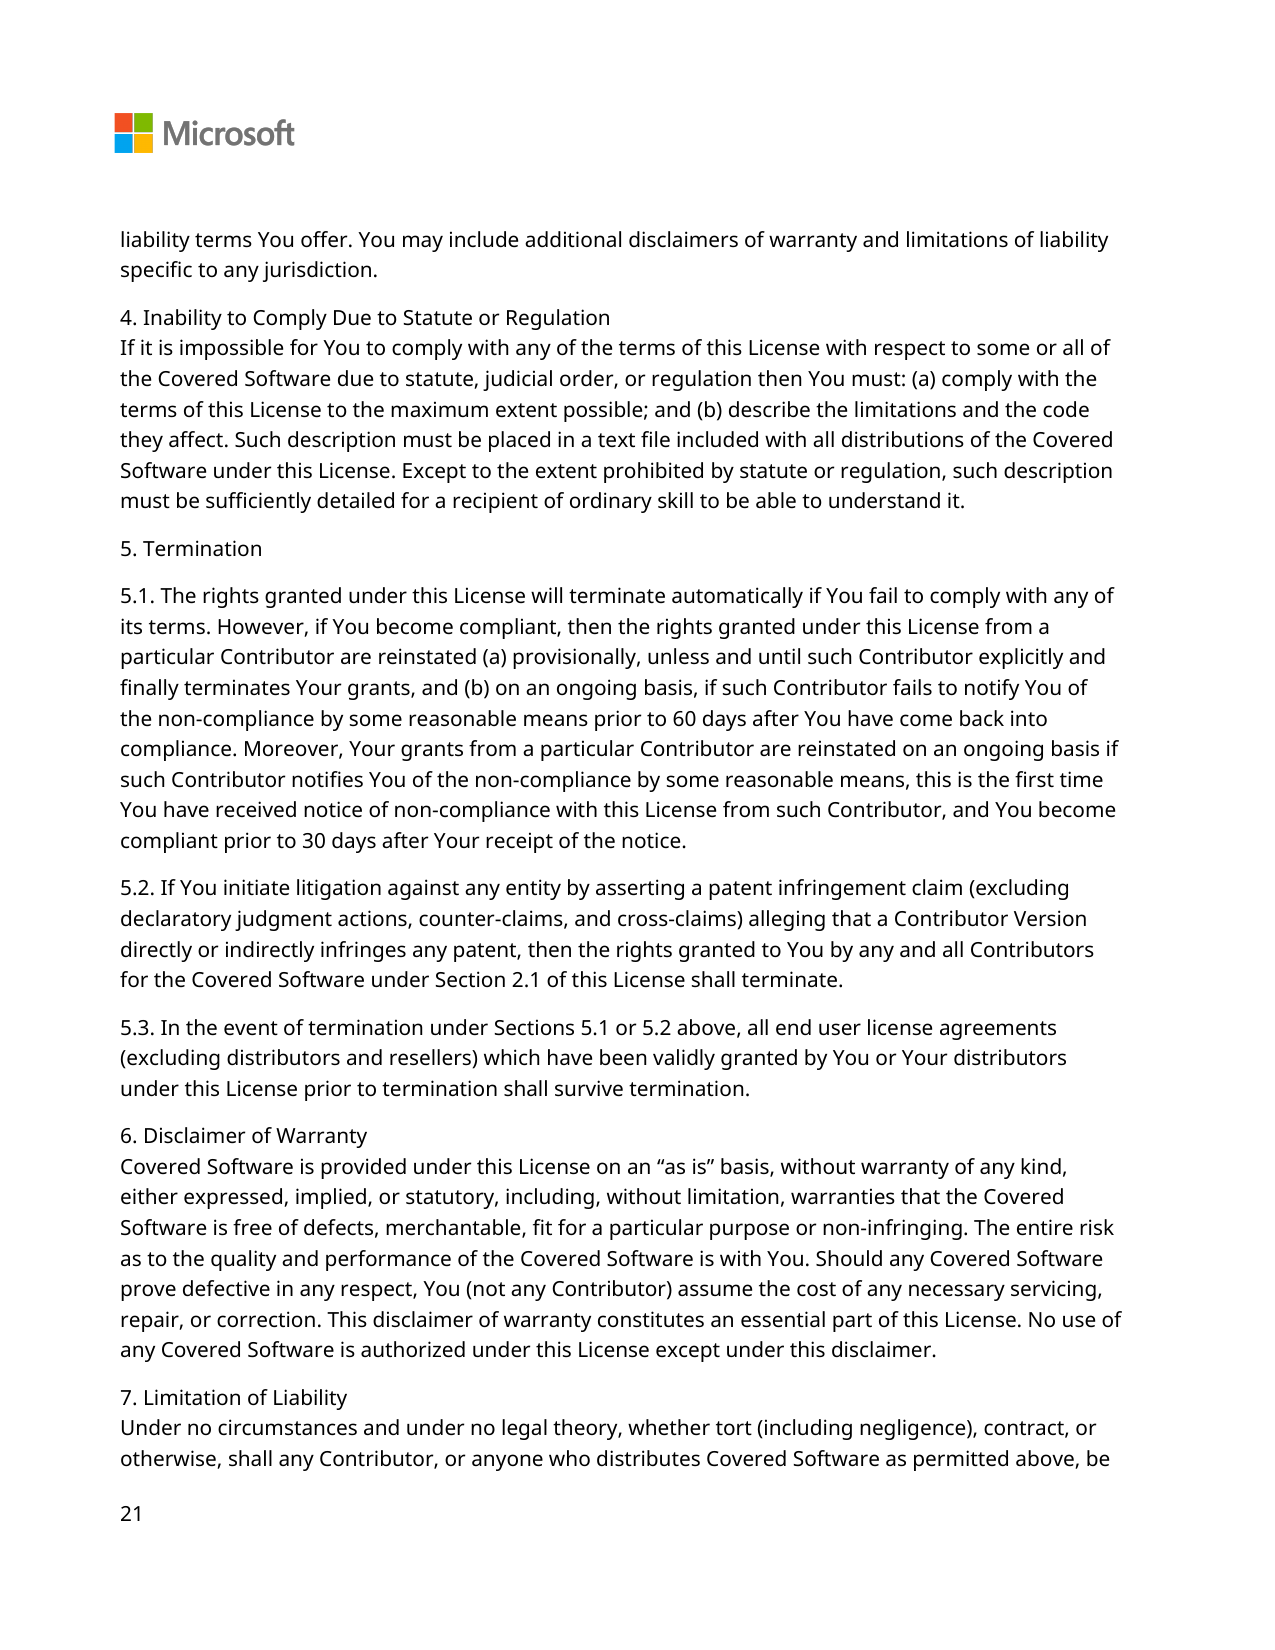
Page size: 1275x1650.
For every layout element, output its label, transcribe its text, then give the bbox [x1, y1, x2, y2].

text 5.2. If You initiate litigation against any entity by asserting a patent infringement claim (excluding declaratory judgment actions, counter-claims, and cross-claims) alleging that a Contributor Version directly or indirectly infringes any patent, then the rights granted to You by any and all Contributors for the Covered Software under Section 2.1 of this License shall terminate. [120, 873, 1125, 994]
text 5.1. The rights granted under this License will terminate automatically if You fail to comply with any of its terms. However, if You become compliant, then the rights granted under this License from a particular Contributor are reinstated (a) provisionally, unless and until such Contributor explicitly and finally terminates Your grants, and (b) on an ongoing basis, if such Contributor fails to notify You of the non-compliance by some reasonable means prior to 60 days after You have come back into compliance. Moreover, Your grants from a particular Contributor are reinstated on an ongoing basis if such Contributor notifies You of the non-compliance by some reasonable means, this is the first time You have received notice of non-compliance with this License from such Contributor, and You become compliant prior to 30 days after Your receipt of the notice. [120, 581, 1125, 855]
text 5. Termination [120, 534, 1125, 562]
text 5.3. In the event of termination under Sections 5.1 or 5.2 above, all end user license agreements (excluding distributors and resellers) which have been validly granted by You or Your distributors under this License prior to termination shall survive termination. [120, 1013, 1125, 1102]
picture [114, 113, 295, 153]
text 6. Disclaimer of Warranty Covered Software is provided under this License on an “as is” basis, without warranty of any kind, either expressed, implied, or statutory, including, without limitation, warranties that the Covered Software is free of defects, merchantable, fit for a particular purpose or non-infringing. The entire risk as to the quality and performance of the Covered Software is with You. Should any Covered Software prove defective in any respect, You (not any Contributor) assume the cost of any necessary servicing, repair, or correction. This disclaimer of warranty constitutes an essential part of this License. No use of any Covered Software is authorized under this License except under this disclaimer. [120, 1121, 1125, 1364]
text 4. Inability to Comply Due to Statute or Regulation If it is impossible for You to comply with any of the terms of this License with respect to some or all of the Covered Software due to statute, judicial order, or regulation then You must: (a) comply with the terms of this License to the maximum extent possible; and (b) describe the limitations and the code they affect. Such description must be placed in a text file included with all distributions of the Covered Software under this License. Except to the extent prohibited by statute or regulation, such description must be sufficiently detailed for a recipient of ordinary skill to be able to understand it. [120, 303, 1125, 515]
